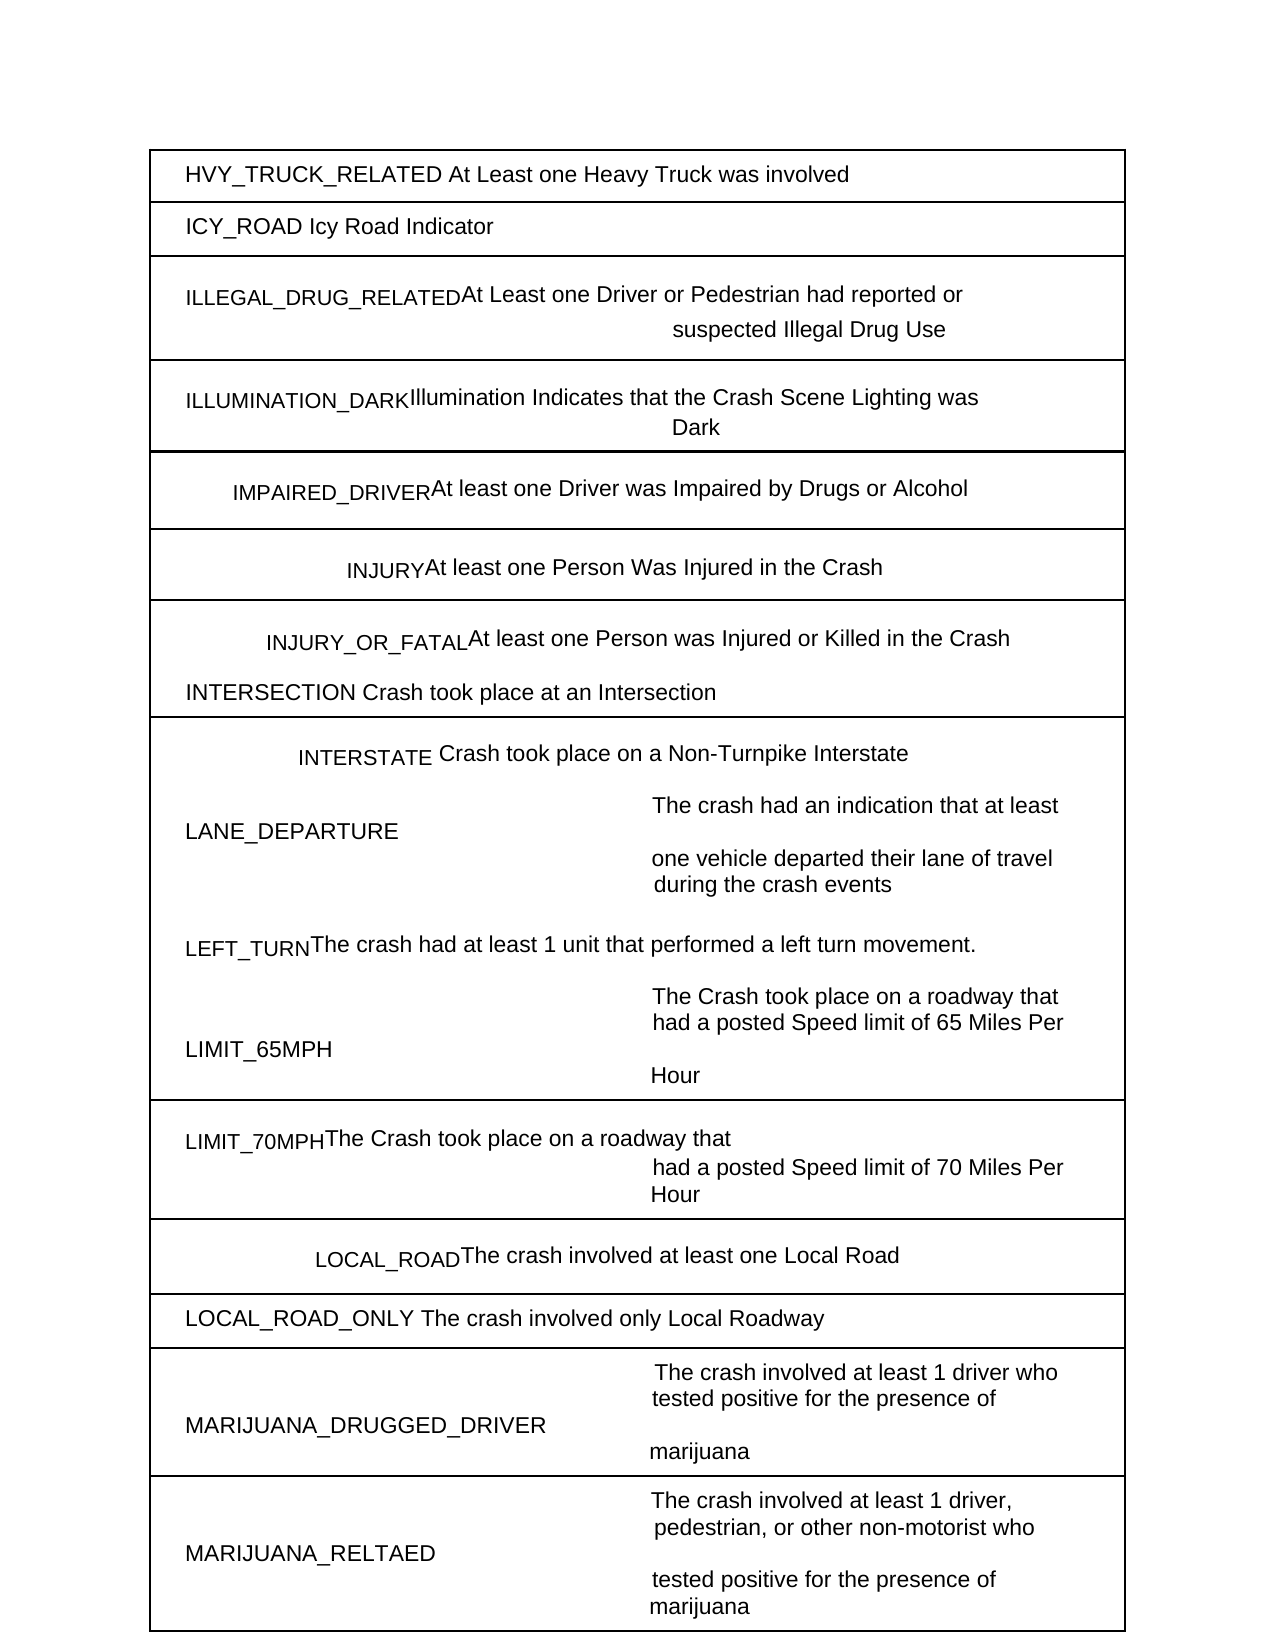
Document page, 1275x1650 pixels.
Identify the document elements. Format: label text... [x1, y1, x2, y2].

table_cell IMPAIRED_DRIVERAt least one Driver was Impaired by Drugs or Alcohol [151, 453, 1124, 527]
table_cell ILLUMINATION_DARKIllumination Indicates that the Crash Scene Lighting was Dark [151, 361, 1124, 450]
table_cell INJURY_OR_FATALAt least one Person was Injured or Killed in the Crash INTERSECTION Crash took place at an Intersection [151, 601, 1124, 716]
table_cell INJURYAt least one Person Was Injured in the Crash [151, 530, 1124, 599]
table_cell ICY_ROAD Icy Road Indicator [151, 203, 1124, 255]
table_cell ILLEGAL_DRUG_RELATEDAt Least one Driver or Pedestrian had reported or suspected Illegal Drug Use [151, 257, 1124, 359]
table_cell INTERSTATE Crash took place on a Non-Turnpike Interstate The crash had an indication that at least LANE_DEPARTURE one vehicle departed their lane of travel during the crash events LEFT_TURNThe crash had at least 1 unit that performed a left turn movement. The Crash took place on a roadway that had a posted Speed limit of 65 Miles Per LIMIT_65MPH Hour [151, 718, 1124, 1099]
table_cell LIMIT_70MPHThe Crash took place on a roadway that had a posted Speed limit of 70 Miles Per Hour [151, 1101, 1124, 1217]
table_cell The crash involved at least 1 driver, pedestrian, or other non-motorist who MARIJUANA_RELTAED tested positive for the presence of marijuana [151, 1477, 1124, 1629]
table_header HVY_TRUCK_RELATED At Least one Heavy Truck was involved [151, 151, 1124, 201]
table_cell LOCAL_ROADThe crash involved at least one Local Road [151, 1220, 1124, 1292]
table_cell The crash involved at least 1 driver who tested positive for the presence of MARIJUANA_DRUGGED_DRIVER marijuana [151, 1349, 1124, 1475]
table_cell LOCAL_ROAD_ONLY The crash involved only Local Roadway [151, 1295, 1124, 1347]
